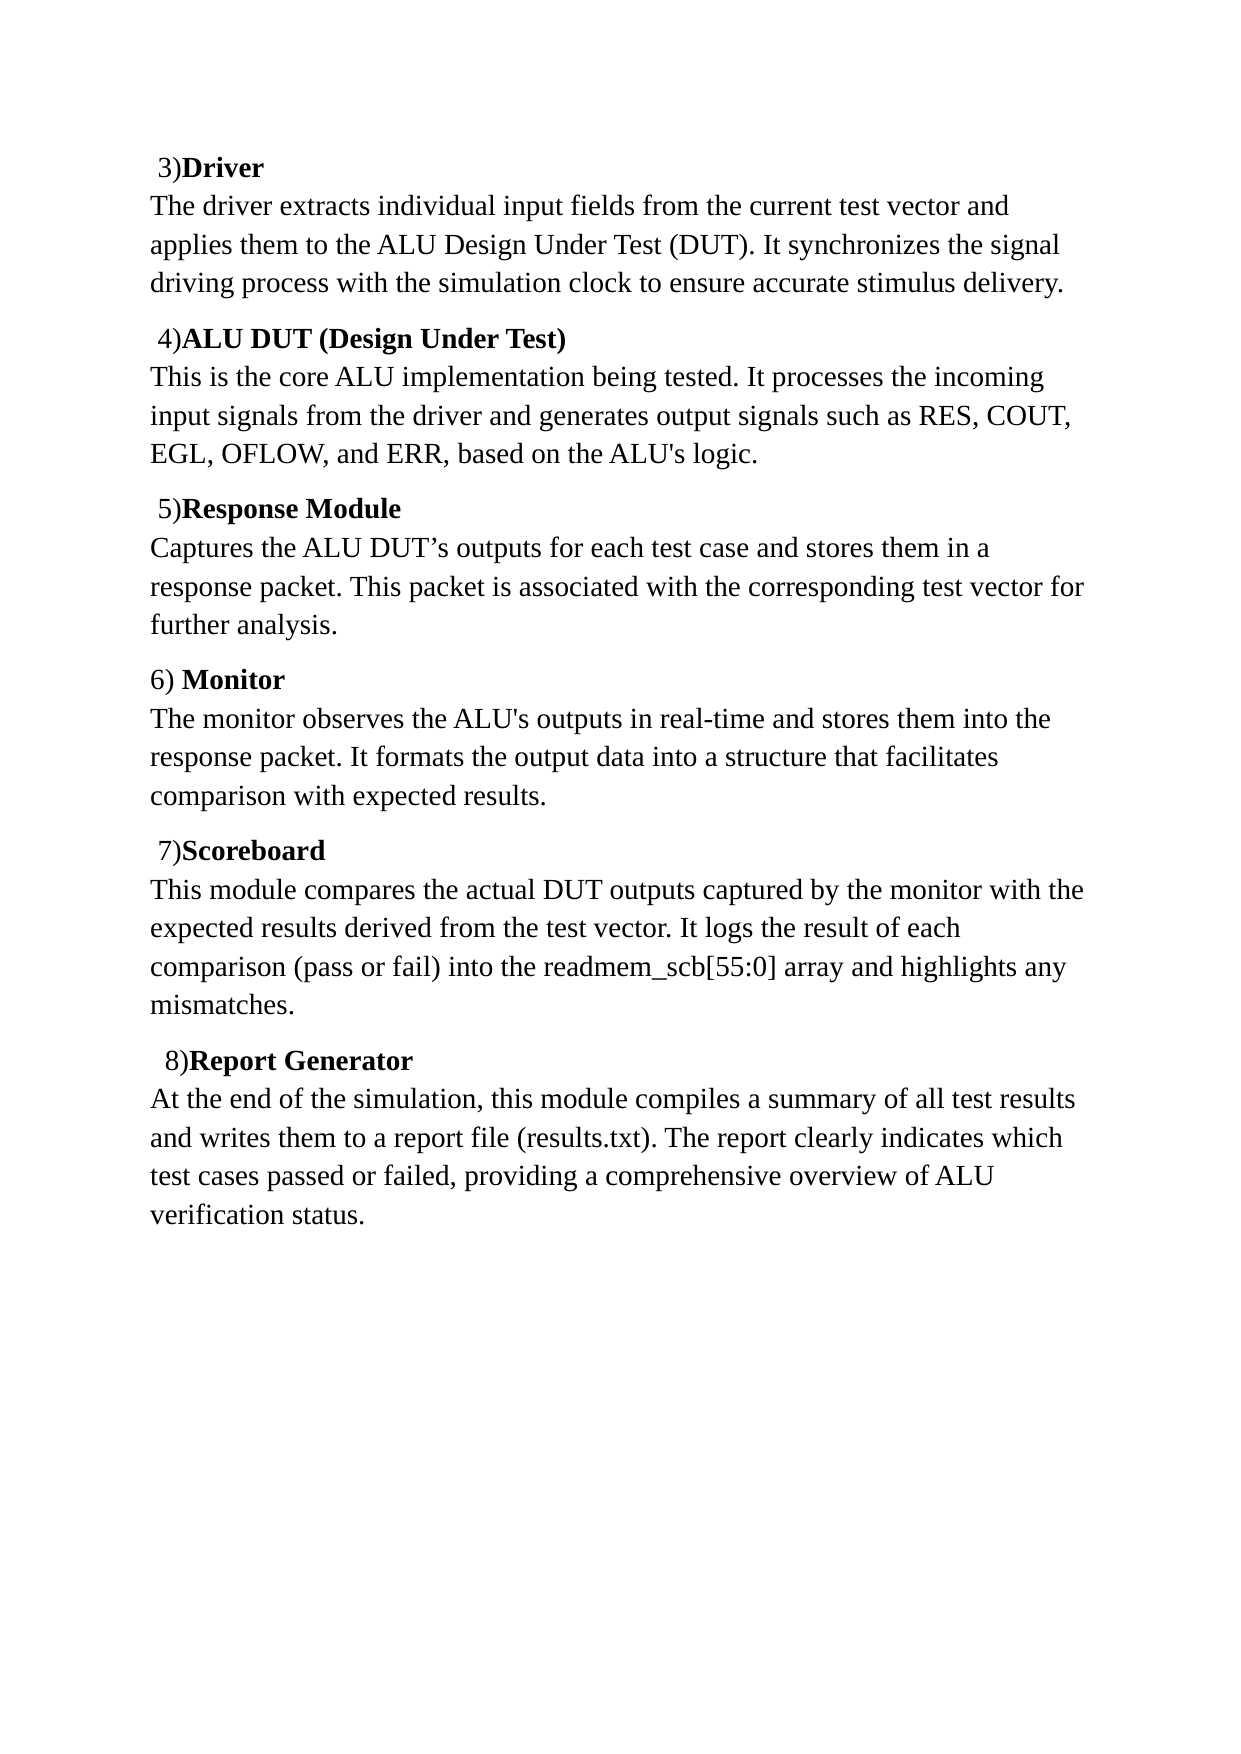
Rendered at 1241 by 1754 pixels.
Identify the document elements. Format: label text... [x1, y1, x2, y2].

text 5)Response Module Captures the ALU DUT’s outputs for each test case and stores them in a response packet. This packet is associated with the corresponding test vector for further analysis. [150, 492, 1090, 641]
text 4)ALU DUT (Design Under Test) This is the core ALU implementation being tested. It processes the incoming input signals from the driver and generates output signals such as RES, COUT, EGL, OFLOW, and ERR, based on the ALU's logic. [150, 321, 1090, 470]
text 7)Scoreboard This module compares the actual DUT outputs captured by the monitor with the expected results derived from the test vector. It logs the result of each comparison (pass or fail) into the readmem_scb[55:0] array and highlights any mismatches. [150, 833, 1090, 1021]
text 6) Monitor The monitor observes the ALU's outputs in real-time and stores them into the response packet. It formats the output data into a structure that facilitates comparison with expected results. [150, 662, 1090, 812]
text 8)Report Generator At the end of the simulation, this module compiles a summary of all test results and writes them to a report file (results.txt). The report clearly indicates which test cases passed or failed, providing a comprehensive overview of ALU verification status. [150, 1043, 1090, 1230]
text 3)Driver The driver extracts individual input fields from the current test vector and applies them to the ALU Design Under Test (DUT). It synchronizes the signal driving process with the simulation clock to ensure accurate stimulus delivery. [150, 150, 1090, 299]
